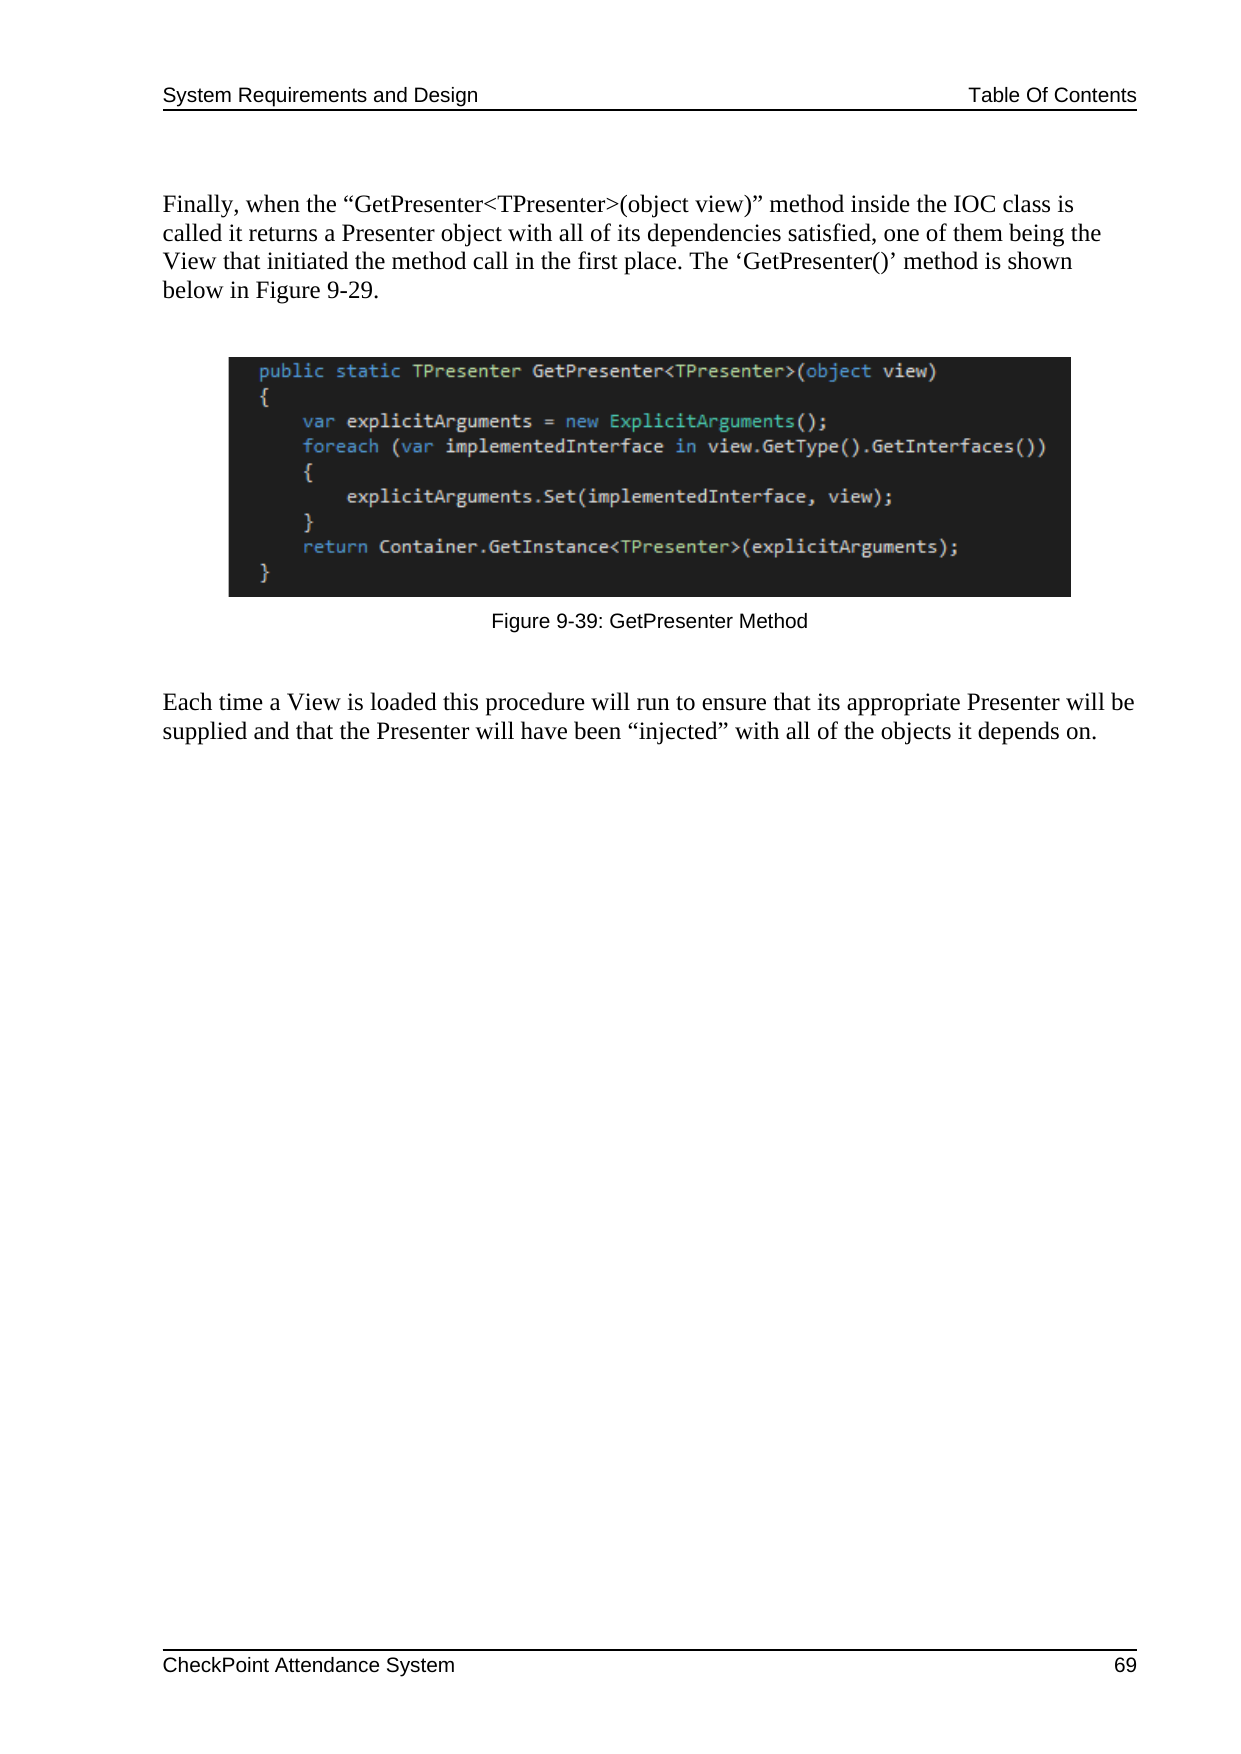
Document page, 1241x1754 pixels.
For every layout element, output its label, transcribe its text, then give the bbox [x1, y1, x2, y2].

picture [228, 357, 1071, 597]
text Each time a View is loaded this procedure will run to ensure that its appropriate Presenter will be supplied and that the Presenter will have been “injected” with all of the objects it depends on. [162, 687, 1137, 744]
text Finally, when the “GetPresenter<TPresenter>(object view)” method inside the IOC class is called it returns a Presenter object with all of its dependencies satisfied, one of them being the View that initiated the method call in the first place. The ‘GetPresenter()’ method is shown below in Figure 9-29. [162, 189, 1137, 304]
